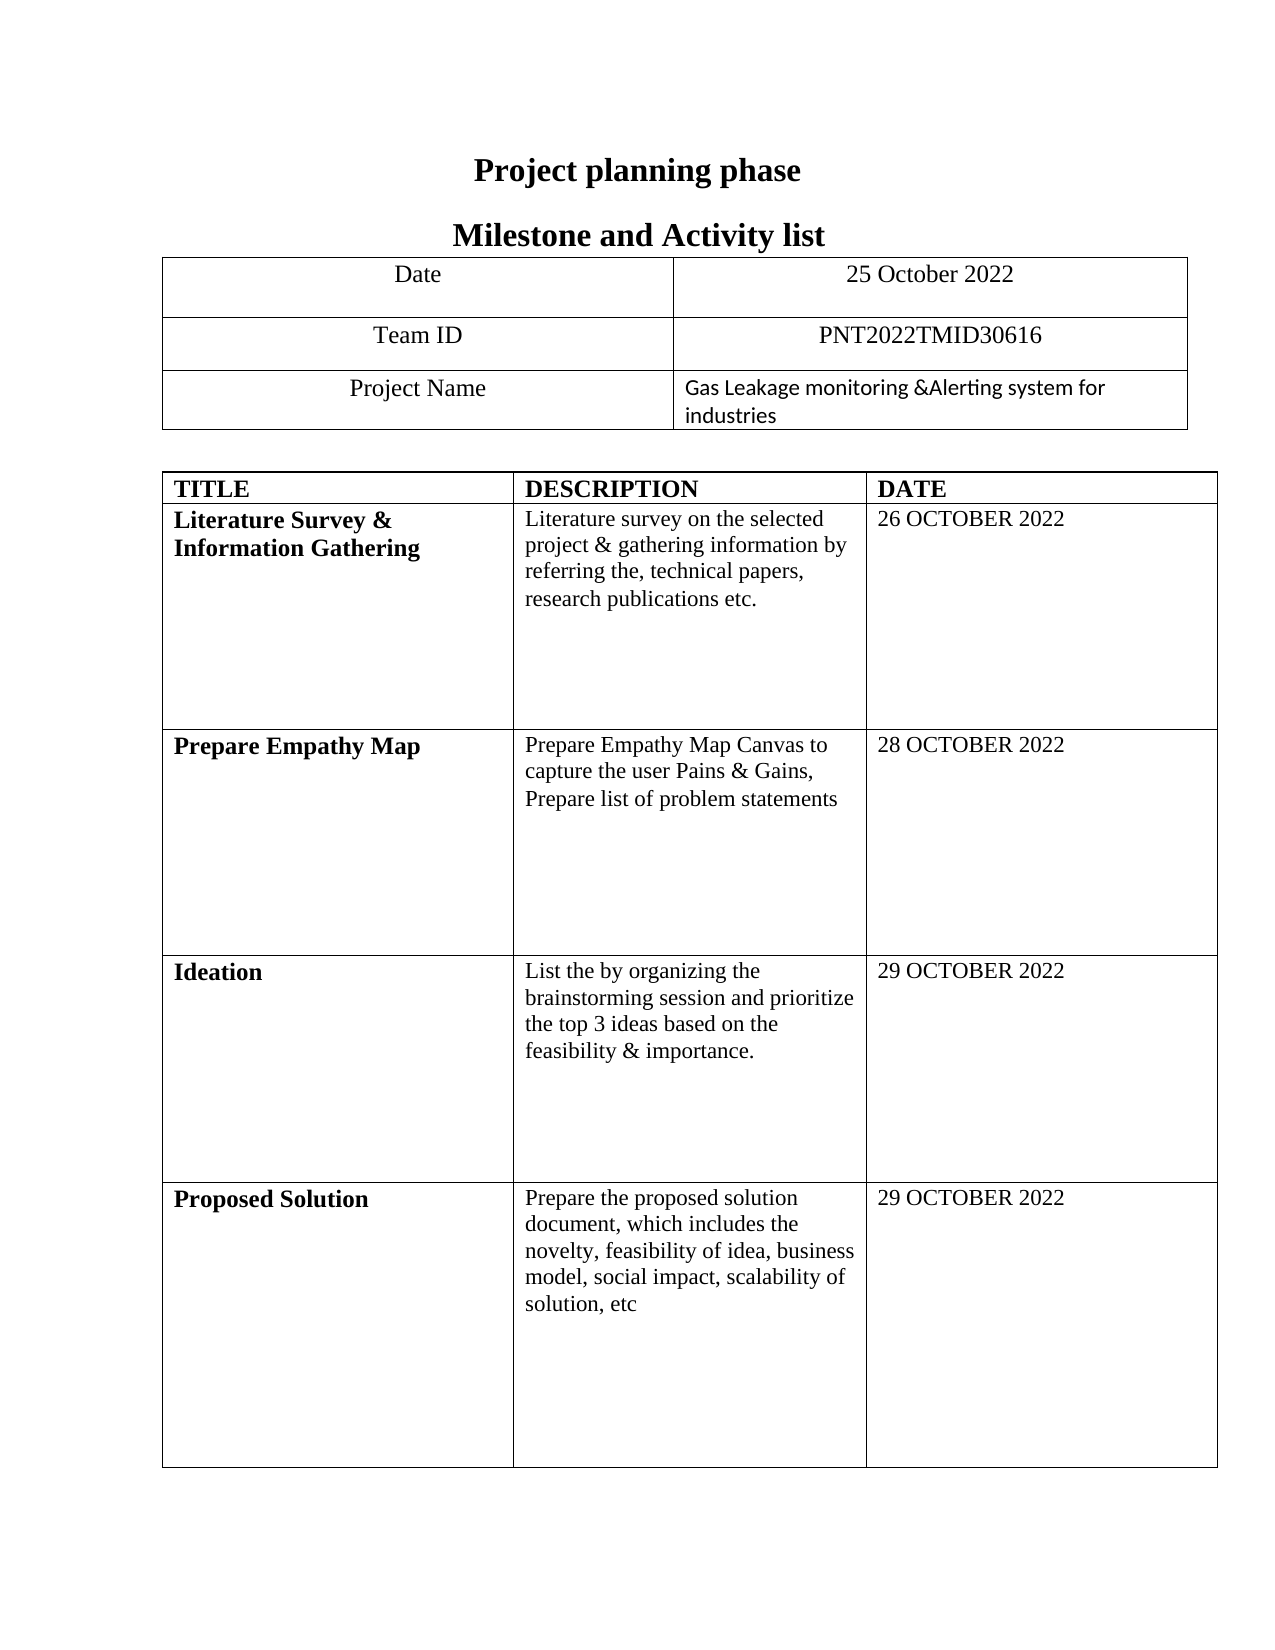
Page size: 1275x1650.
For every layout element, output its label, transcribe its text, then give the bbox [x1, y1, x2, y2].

table_cell Project Name [163, 371, 673, 429]
table_cell 28 OCTOBER 2022 [867, 730, 1217, 955]
text Project planning phase [150, 151, 801, 189]
table_cell Prepare Empathy Map Canvas to capture the user Pains & Gains, Prepare list of problem statements [514, 730, 866, 955]
table_cell List the by organizing the brainstorming session and prioritize the top 3 ideas based on the feasibility & importance. [514, 956, 866, 1182]
table_cell 26 OCTOBER 2022 [867, 504, 1217, 729]
table_cell 29 OCTOBER 2022 [867, 956, 1217, 1182]
table_header DESCRIPTION [514, 473, 866, 502]
table_header Date [163, 258, 673, 317]
table_header 25 October 2022 [674, 258, 1187, 317]
table_cell Literature Survey & Information Gathering [163, 504, 513, 729]
table_cell Team ID [163, 318, 673, 370]
table_cell PNT2022TMID30616 [674, 318, 1187, 370]
table_cell Gas Leakage monitoring &Alerting system for industries [674, 371, 1187, 429]
table_cell Literature survey on the selected project & gathering information by referring the, technical papers, research publications etc. [514, 504, 866, 729]
table_header DATE [867, 473, 1217, 502]
table_cell Proposed Solution [163, 1183, 513, 1467]
table_cell Ideation [163, 956, 513, 1182]
table_header TITLE [163, 473, 513, 502]
table_cell Prepare Empathy Map [163, 730, 513, 955]
table_cell Prepare the proposed solution document, which includes the novelty, feasibility of idea, business model, social impact, scalability of solution, etc [514, 1183, 866, 1467]
table_cell 29 OCTOBER 2022 [867, 1183, 1217, 1467]
text Milestone and Activity list [150, 215, 825, 254]
